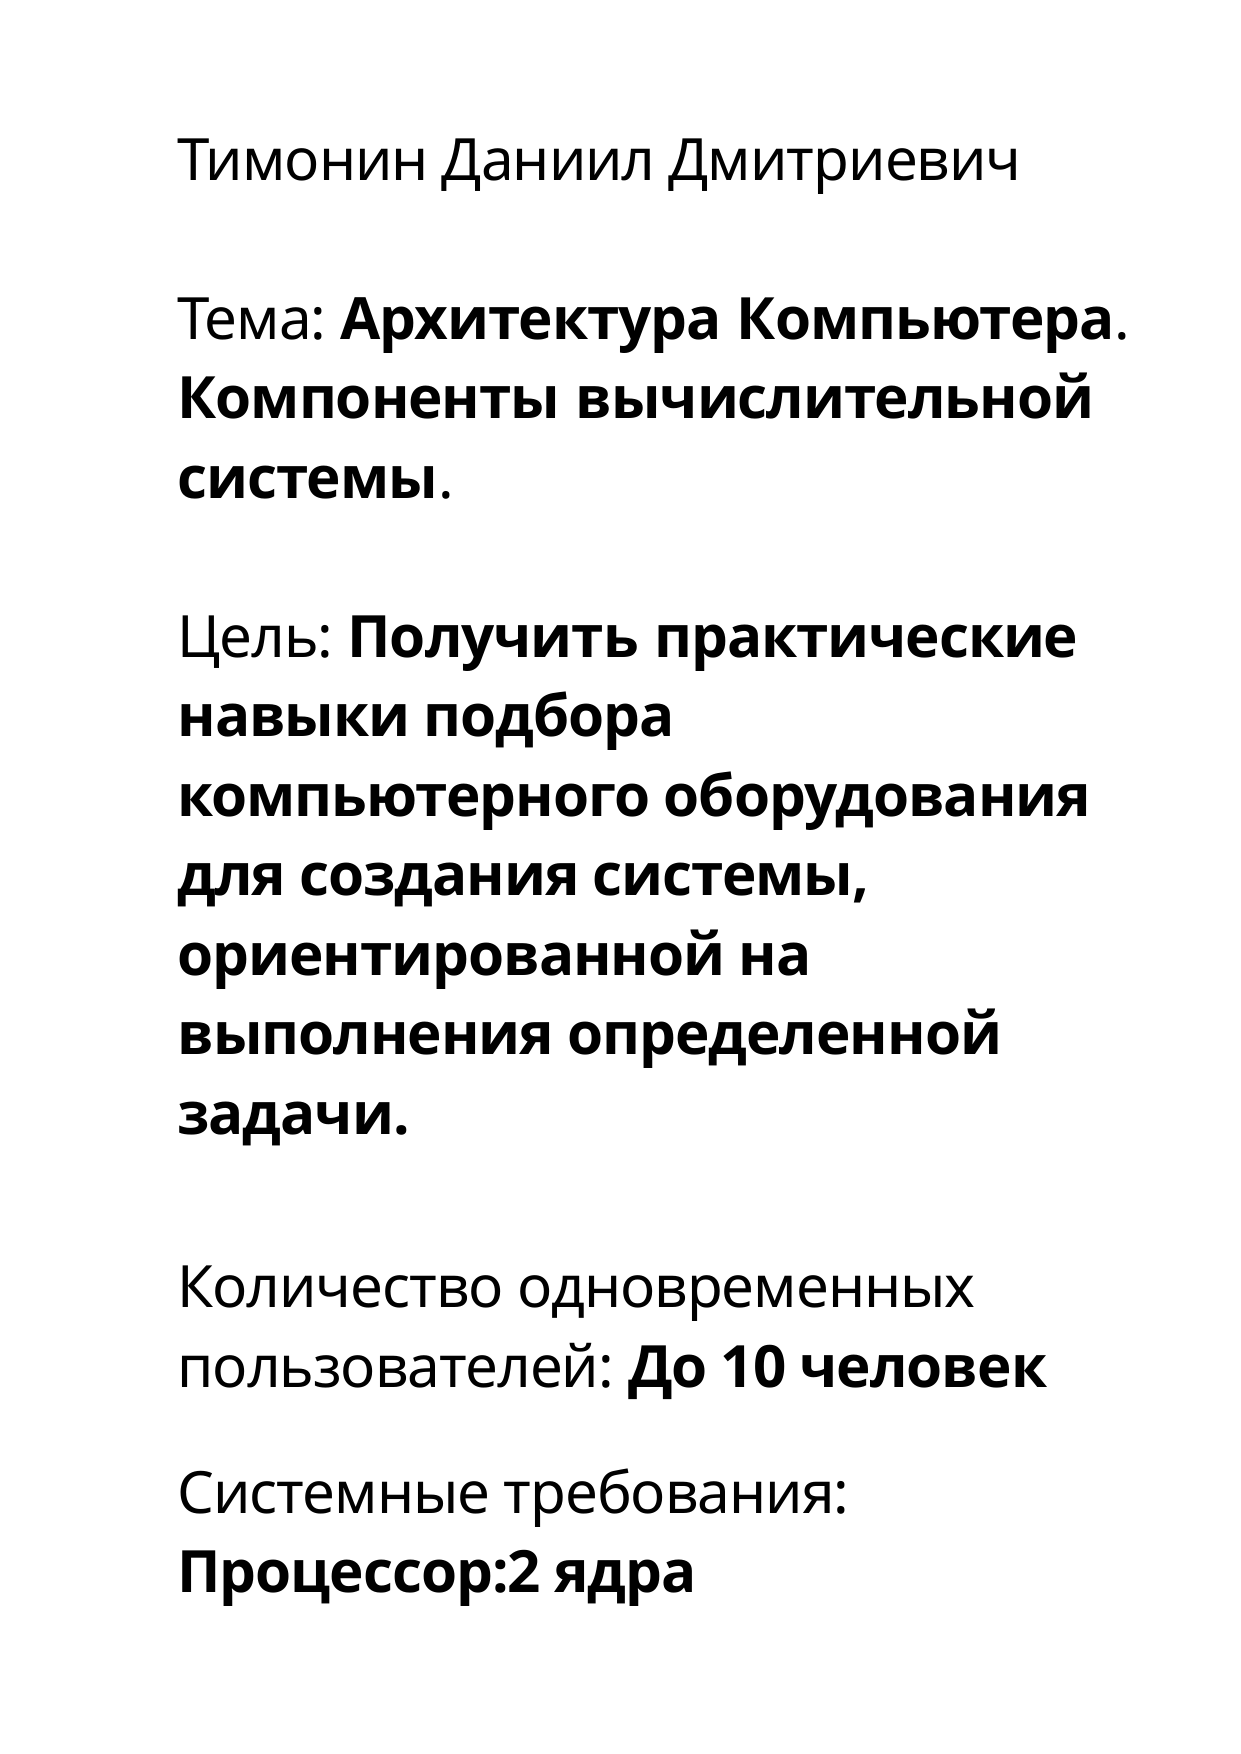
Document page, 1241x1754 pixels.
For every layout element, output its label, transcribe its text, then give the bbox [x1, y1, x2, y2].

title Тема: Архитектура Компьютера. Компоненты вычислительной системы. [177, 277, 1152, 516]
title Тимонин Даниил Дмитриевич [177, 118, 1152, 198]
title Процессор:2 ядра [177, 1530, 1152, 1610]
title Количество одновременных пользователей: До 10 человек [177, 1245, 1152, 1404]
title Цель: Получить практические навыки подбора компьютерного оборудования для создания системы, ориентированной на выполнения определенной задачи. [177, 595, 1152, 1151]
title Системные требования: [177, 1451, 1152, 1530]
